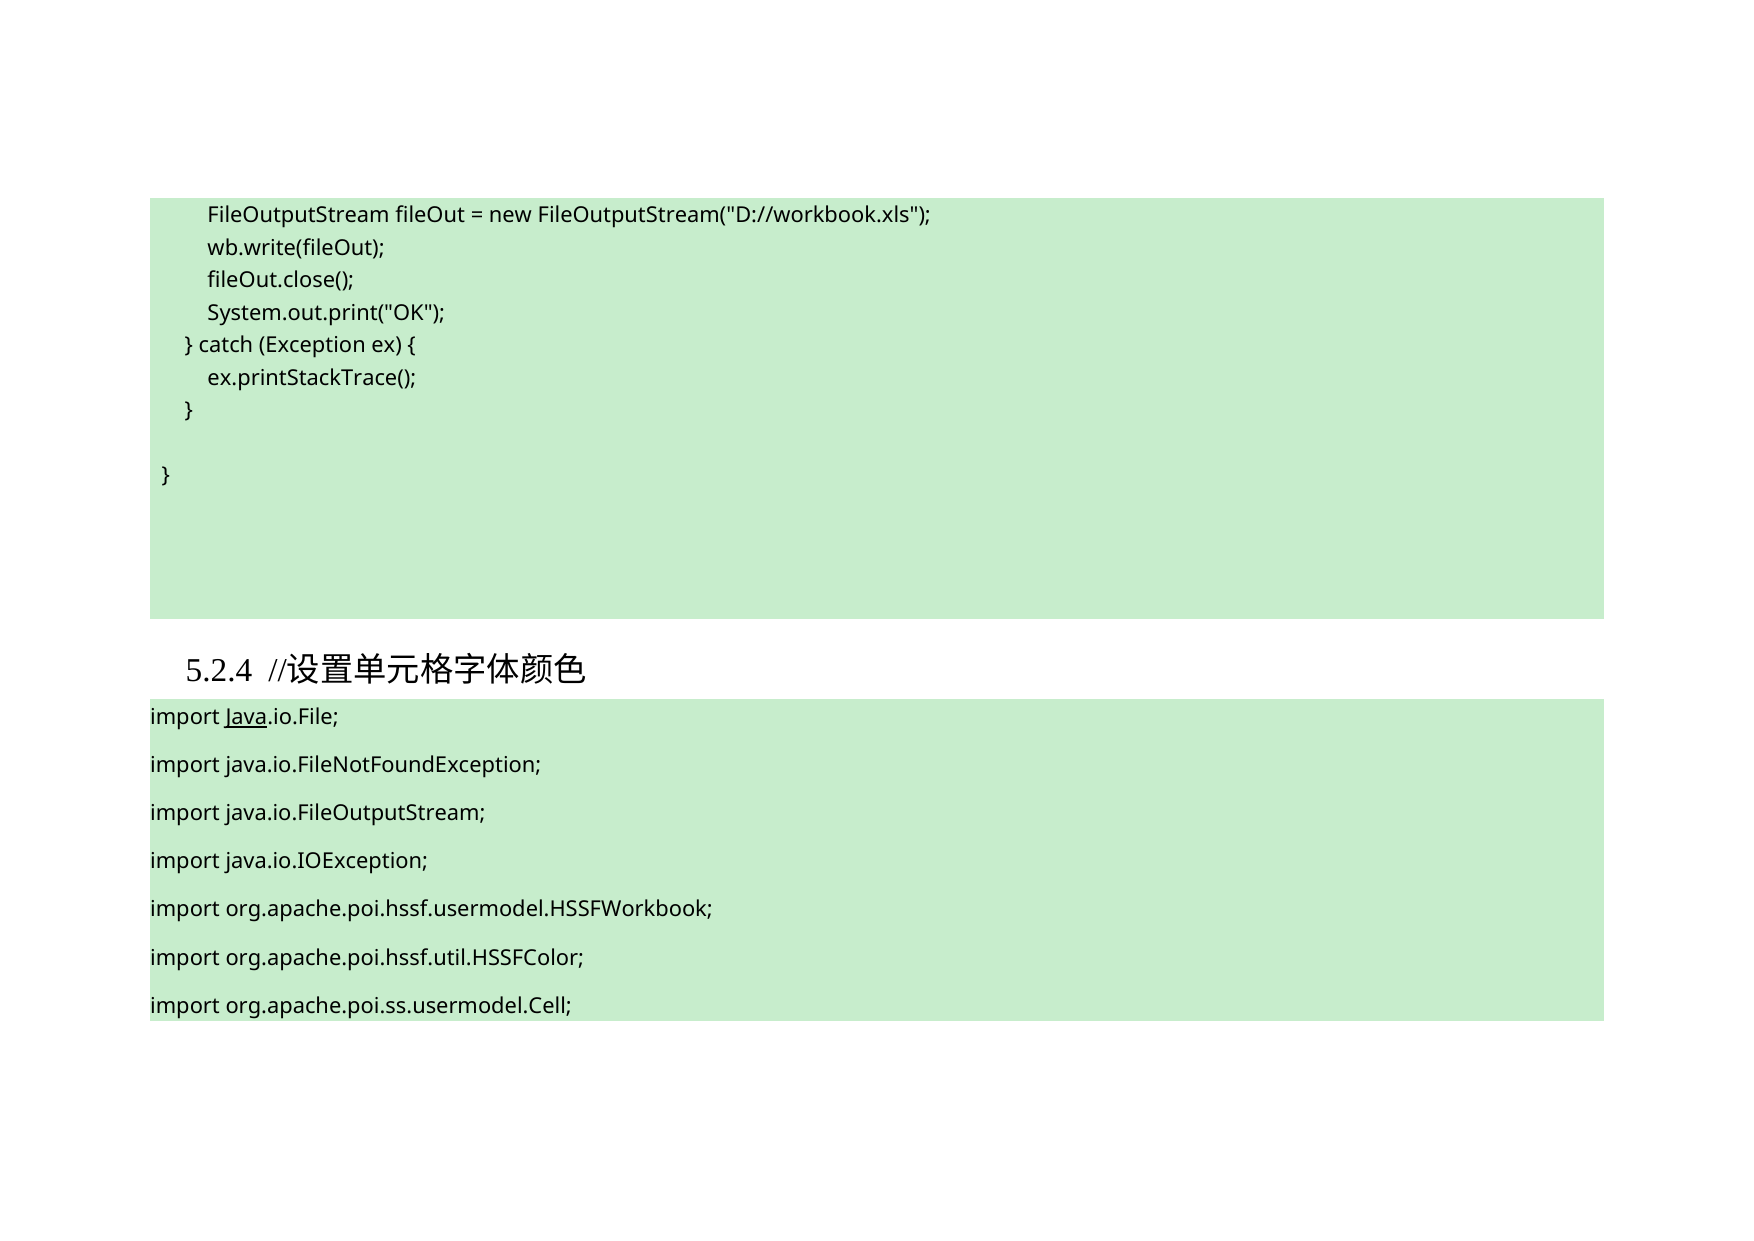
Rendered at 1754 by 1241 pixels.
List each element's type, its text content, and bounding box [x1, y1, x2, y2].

text import Java.io.File; [150, 699, 1604, 732]
text import java.io.FileNotFoundException; [150, 748, 1604, 780]
text import java.io.IOException; [150, 844, 1604, 876]
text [150, 198, 1604, 523]
text import org.apache.poi.hssf.usermodel.HSSFWorkbook; [150, 892, 1604, 924]
text import org.apache.poi.ss.usermodel.Cell; [150, 988, 1604, 1021]
text import org.apache.poi.hssf.util.HSSFColor; [150, 940, 1604, 973]
text import java.io.FileOutputStream; [150, 796, 1604, 828]
subtitle //设置单元格字体颜色 [185, 634, 1604, 699]
